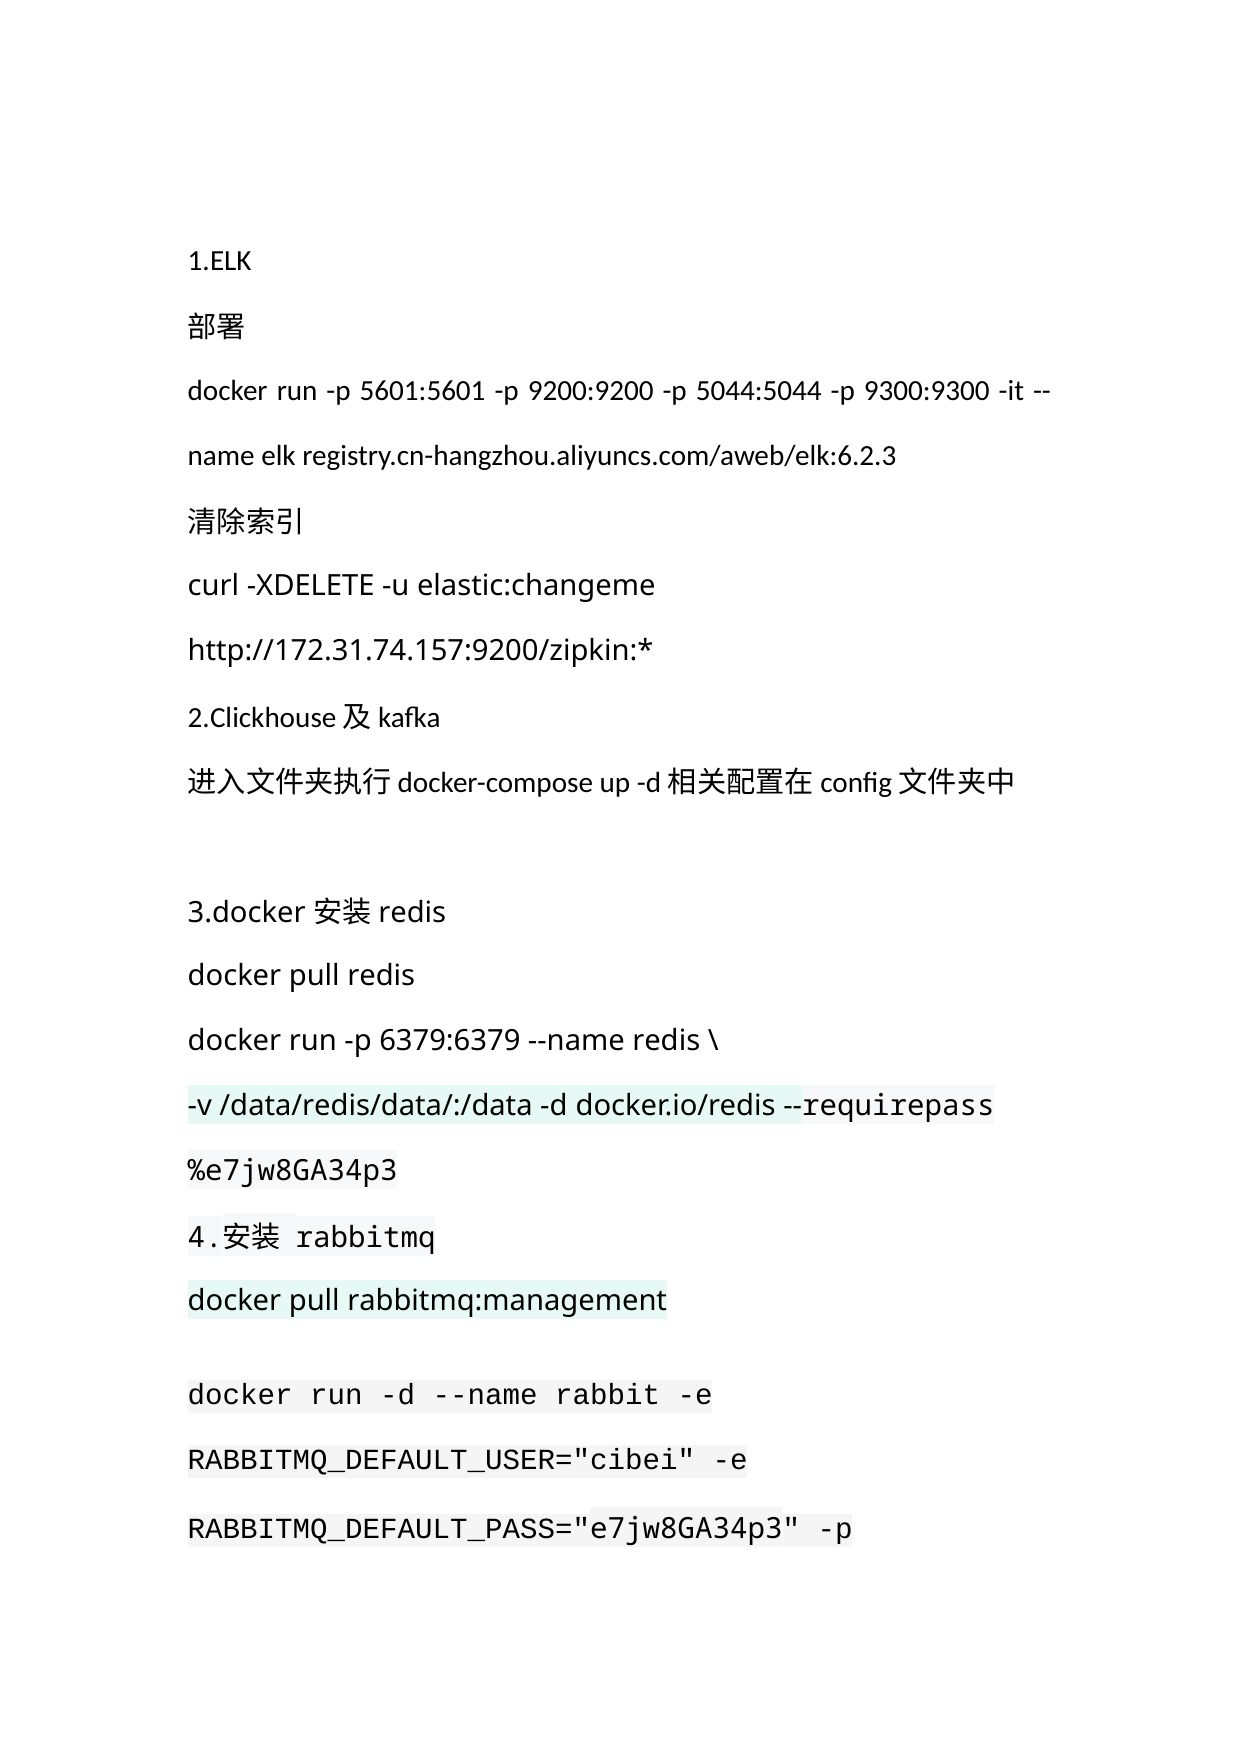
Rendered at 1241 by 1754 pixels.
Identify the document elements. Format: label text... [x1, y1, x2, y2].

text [187, 1364, 1053, 1559]
text docker run -p 6379:6379 --name redis \ [187, 1007, 1053, 1072]
text -v /data/redis/data/:/data -d docker.io/redis --requirepass %e7jw8GA34p3 [187, 1072, 1053, 1202]
list 清除索引 [187, 487, 1053, 552]
text 3.docker 安装 redis [187, 877, 1053, 942]
text docker pull rabbitmq:management [187, 1267, 1053, 1332]
list ELK [187, 227, 1053, 292]
list 部署 [187, 292, 1053, 357]
text curl -XDELETE -u elastic:changeme http://172.31.74.157:9200/zipkin:* [187, 552, 1053, 682]
text 4.安装 rabbitmq [187, 1202, 1053, 1267]
text docker pull redis [187, 942, 1053, 1007]
list Clickhouse及 kafka [187, 682, 1053, 747]
list docker run -p 5601:5601 -p 9200:9200 -p 5044:5044 -p 9300:9300 -it --name elk registry.cn-hangzhou.aliyuncs.com/aweb/elk:6.2.3 [187, 357, 1053, 487]
list 进入文件夹执行docker-compose up -d 相关配置在 config 文件夹中 [187, 747, 1053, 812]
